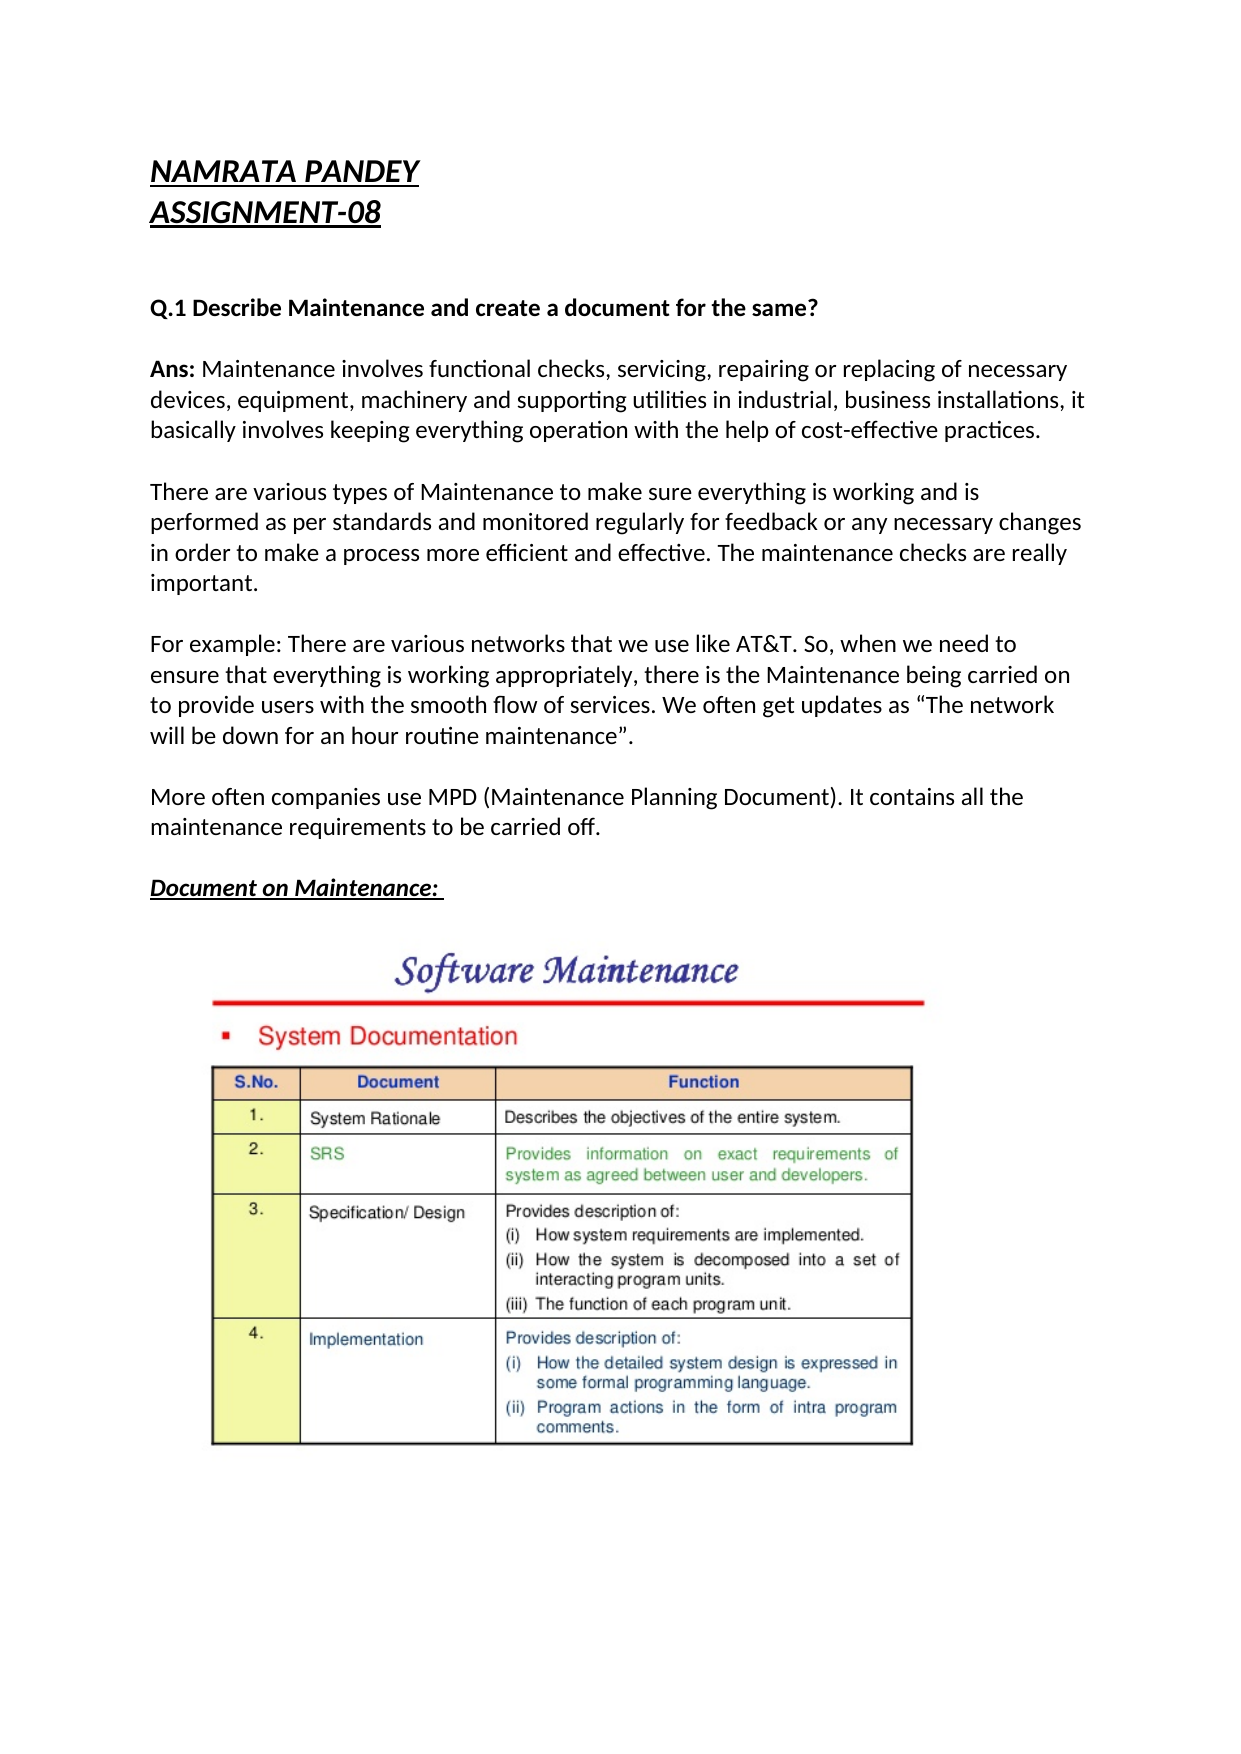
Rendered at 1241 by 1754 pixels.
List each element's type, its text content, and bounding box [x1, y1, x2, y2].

text ASSIGNMENT-08 [150, 191, 1090, 231]
text Document on Maintenance: [150, 872, 1090, 903]
text For example: There are various networks that we use like AT&T. So, when we need to ensure that everything is working appropriately, there is the Maintenance being carried on to provide users with the smooth flow of services. We often get updates as “The network will be down for an hour routine maintenance”. [150, 628, 1090, 750]
picture [150, 933, 957, 1463]
text NAMRATA PANDEY [150, 150, 1090, 191]
text There are various types of Maintenance to make sure everything is working and is performed as per standards and monitored regularly for feedback or any necessary changes in order to make a process more efficient and effective. The maintenance checks are really important. [150, 476, 1090, 598]
text Q.1 Describe Maintenance and create a document for the same? [150, 292, 1090, 323]
text More often companies use MPD (Maintenance Planning Document). It contains all the maintenance requirements to be carried off. [150, 781, 1090, 842]
text Ans: Maintenance involves functional checks, servicing, repairing or replacing of necessary devices, equipment, machinery and supporting utilities in industrial, business installations, it basically involves keeping everything operation with the help of cost-effective practices. [150, 353, 1090, 445]
